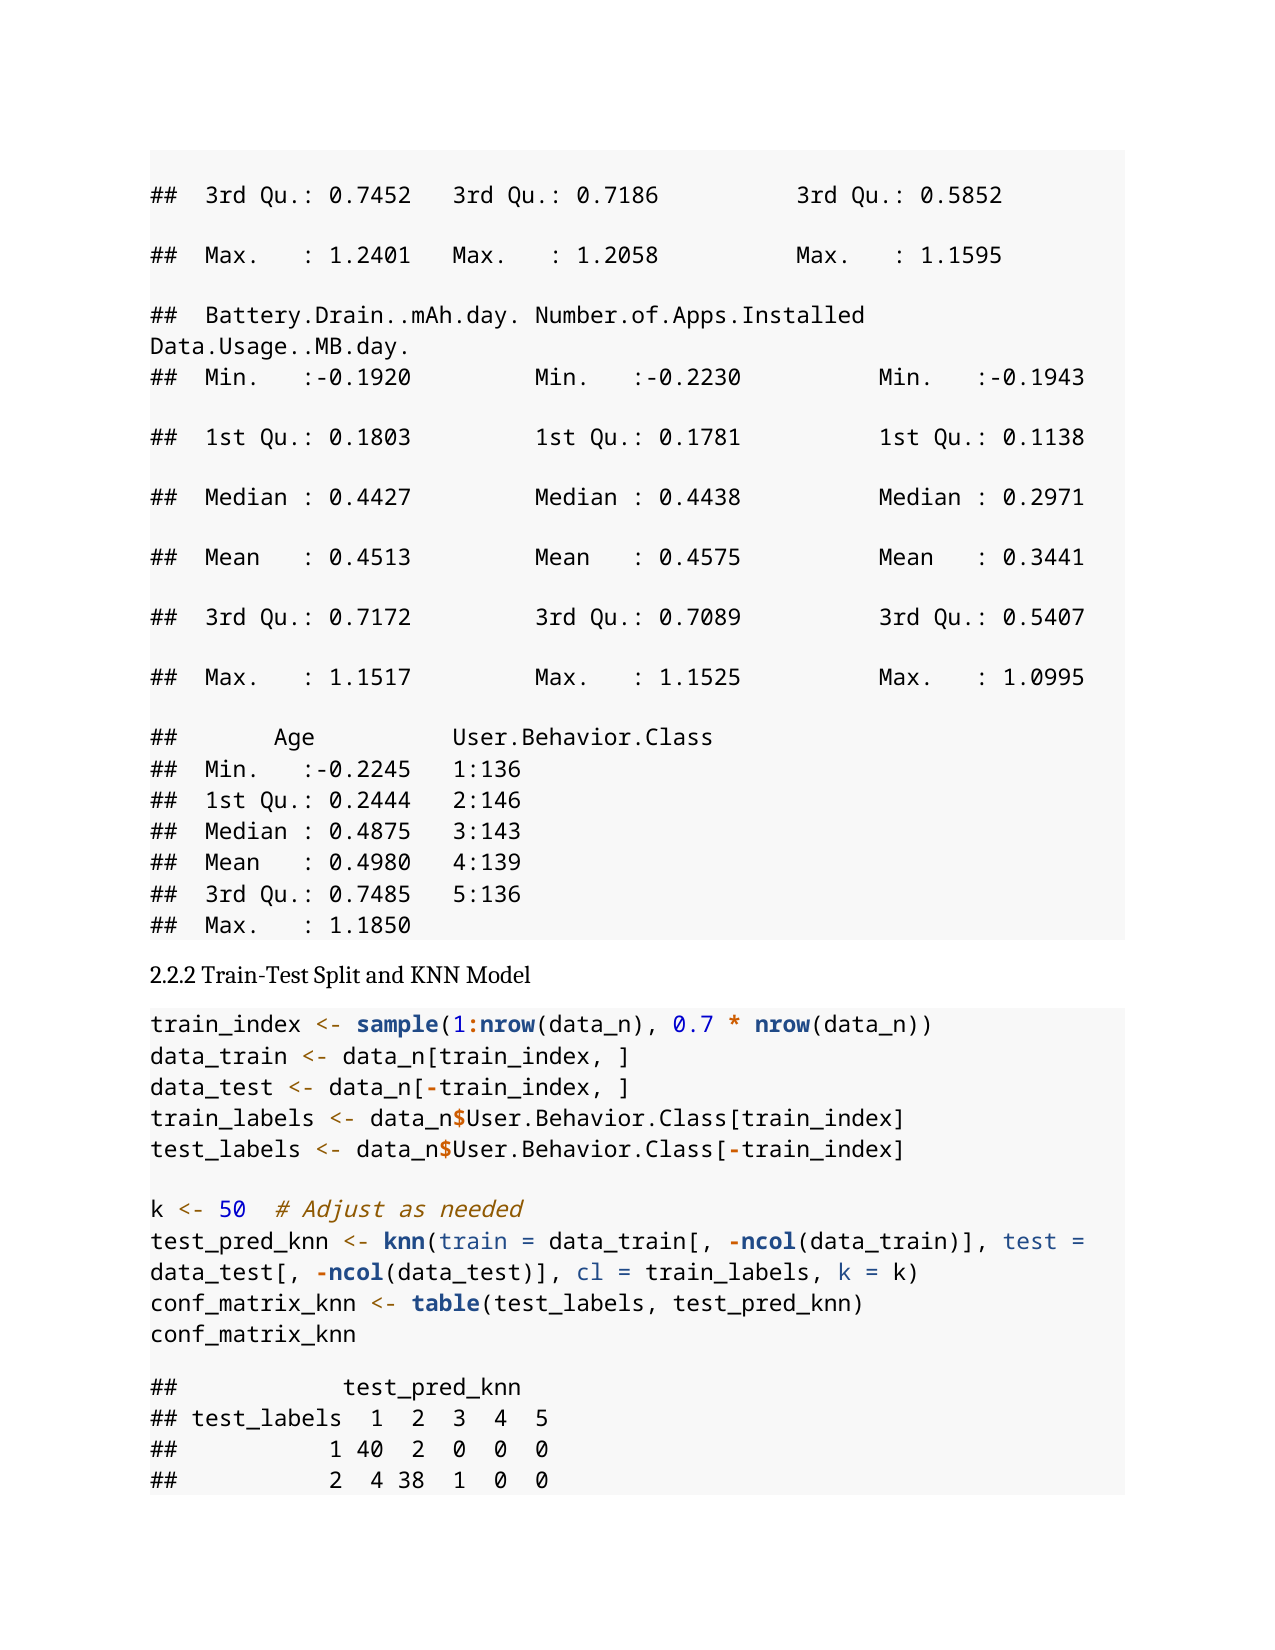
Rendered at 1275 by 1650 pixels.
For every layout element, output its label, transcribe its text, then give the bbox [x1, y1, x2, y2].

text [150, 1370, 1125, 1495]
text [150, 150, 1125, 940]
text train_index <- sample(1:nrow(data_n), 0.7 * nrow(data_n)) data_train <- data_n[train_index, ] data_test <- data_n[-train_index, ] train_labels <- data_n$User.Behavior.Class[train_index] test_labels <- data_n$User.Behavior.Class[-train_index] k <- 50 # Adjust as needed test_pred_knn <- knn(train = data_train[, -ncol(data_train)], test = data_test[, -ncol(data_test)], cl = train_labels, k = k) conf_matrix_knn <- table(test_labels, test_pred_knn) conf_matrix_knn [150, 1008, 1125, 1349]
text 2.2.2 Train-Test Split and KNN Model [150, 961, 1125, 989]
